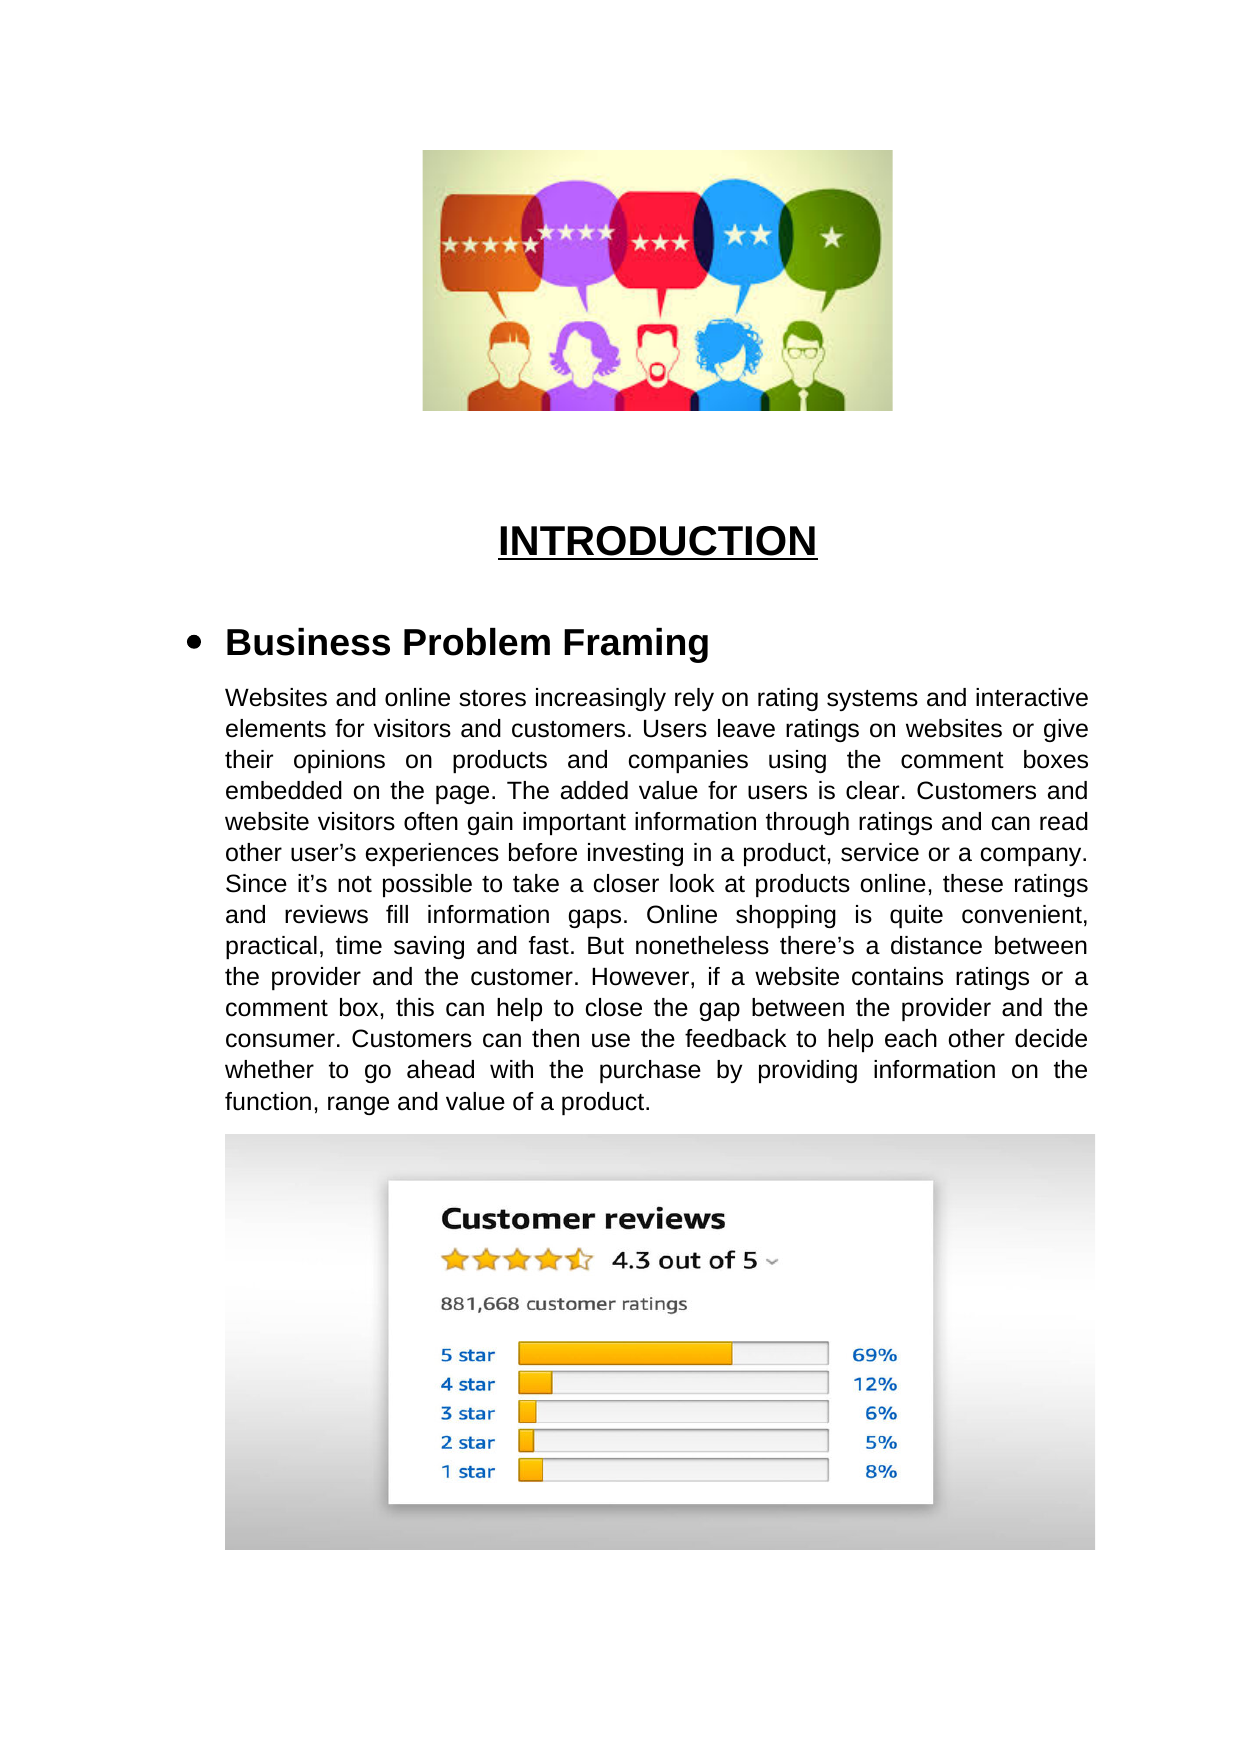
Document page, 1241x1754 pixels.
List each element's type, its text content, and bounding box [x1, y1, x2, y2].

text Websites and online stores increasingly rely on rating systems and interactive elements for visitors and customers. Users leave ratings on websites or give their opinions on products and companies using the comment boxes embedded on the page. The added value for users is clear. Customers and website visitors often gain important information through ratings and can read other user’s experiences before investing in a product, service or a company. Since it’s not possible to take a closer look at products online, these ratings and reviews fill information gaps. Online shopping is quite convenient, practical, time saving and fast. But nonetheless there’s a distance between the provider and the customer. However, if a website contains ratings or a comment box, this can help to close the gap between the provider and the consumer. Customers can then use the feedback to help each other decide whether to go ahead with the purchase by providing information on the function, range and value of a product. [225, 683, 1090, 1115]
picture [225, 1134, 1096, 1550]
list INTRODUCTION [225, 516, 1090, 564]
picture [422, 150, 893, 411]
list Business Problem Framing [187, 620, 1090, 663]
